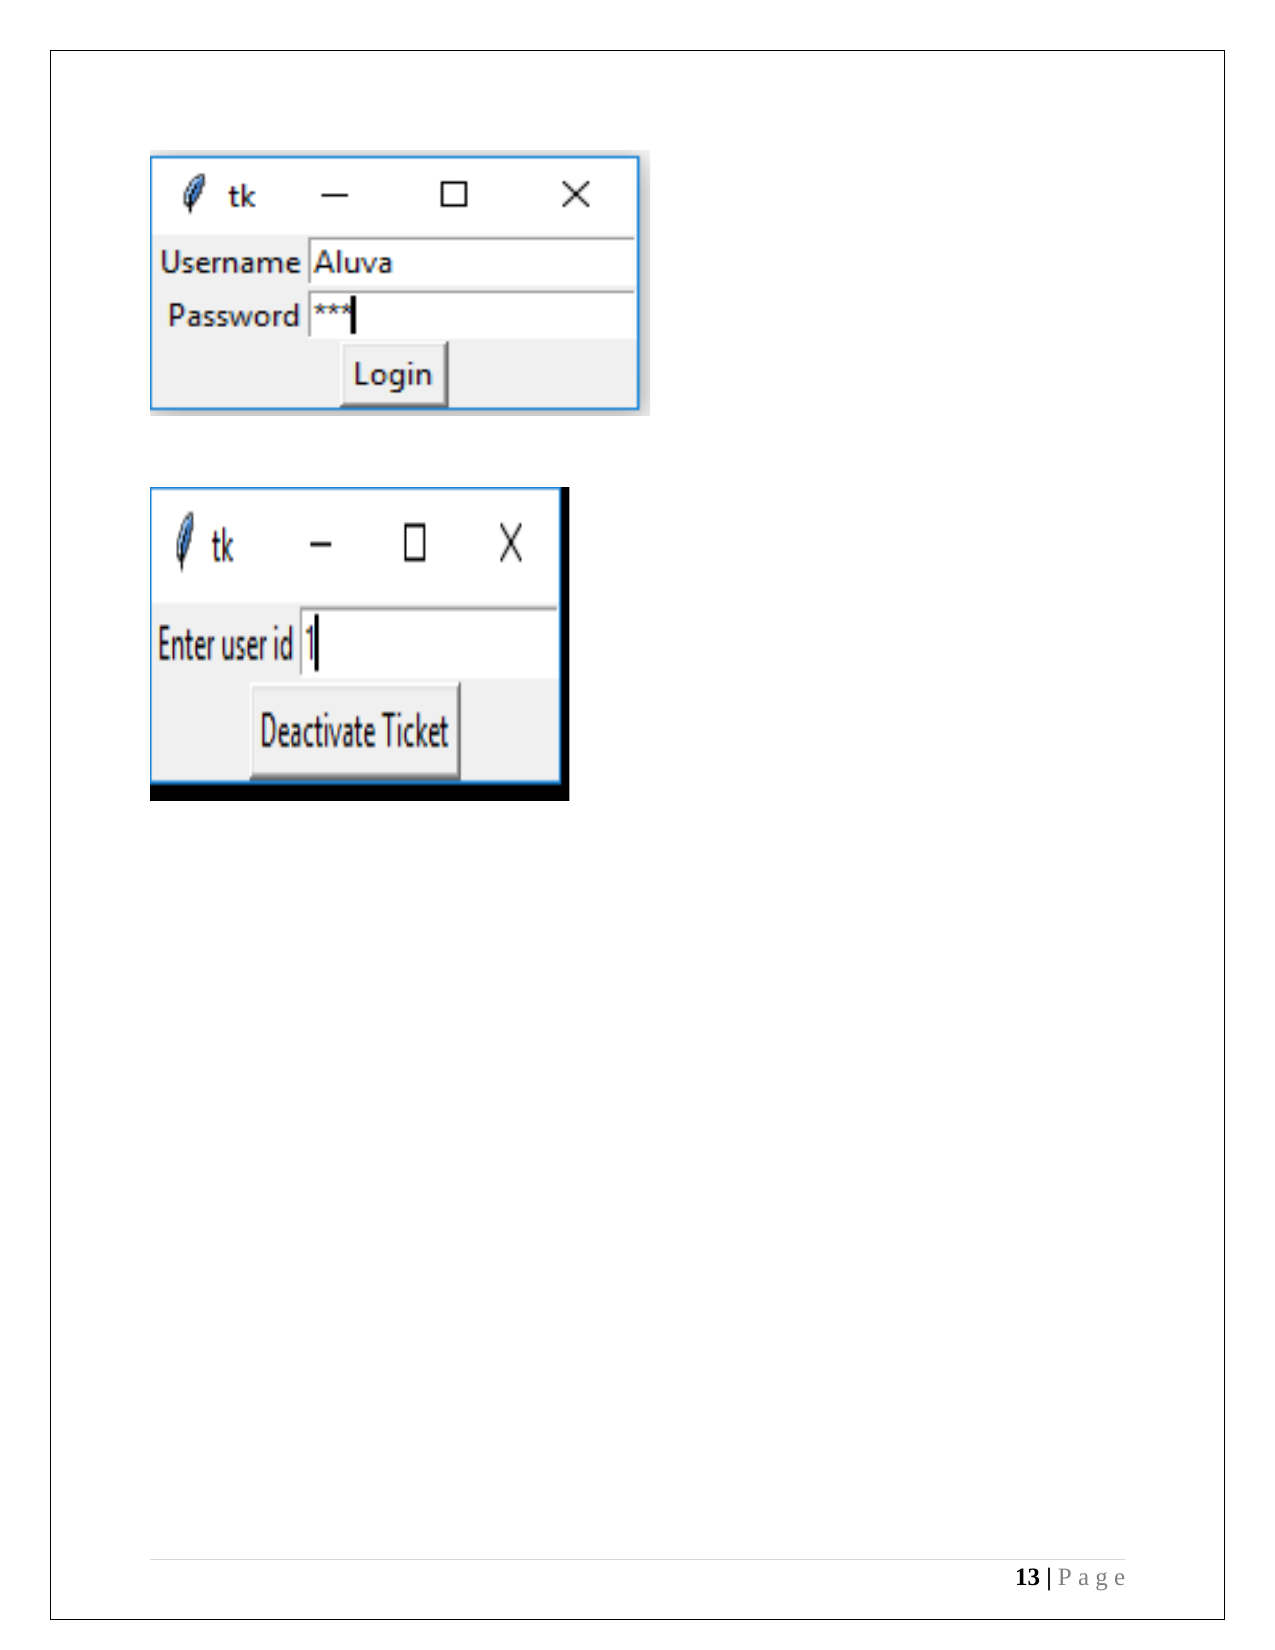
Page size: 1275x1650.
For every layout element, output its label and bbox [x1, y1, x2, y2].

picture [150, 487, 570, 801]
picture [150, 150, 650, 416]
